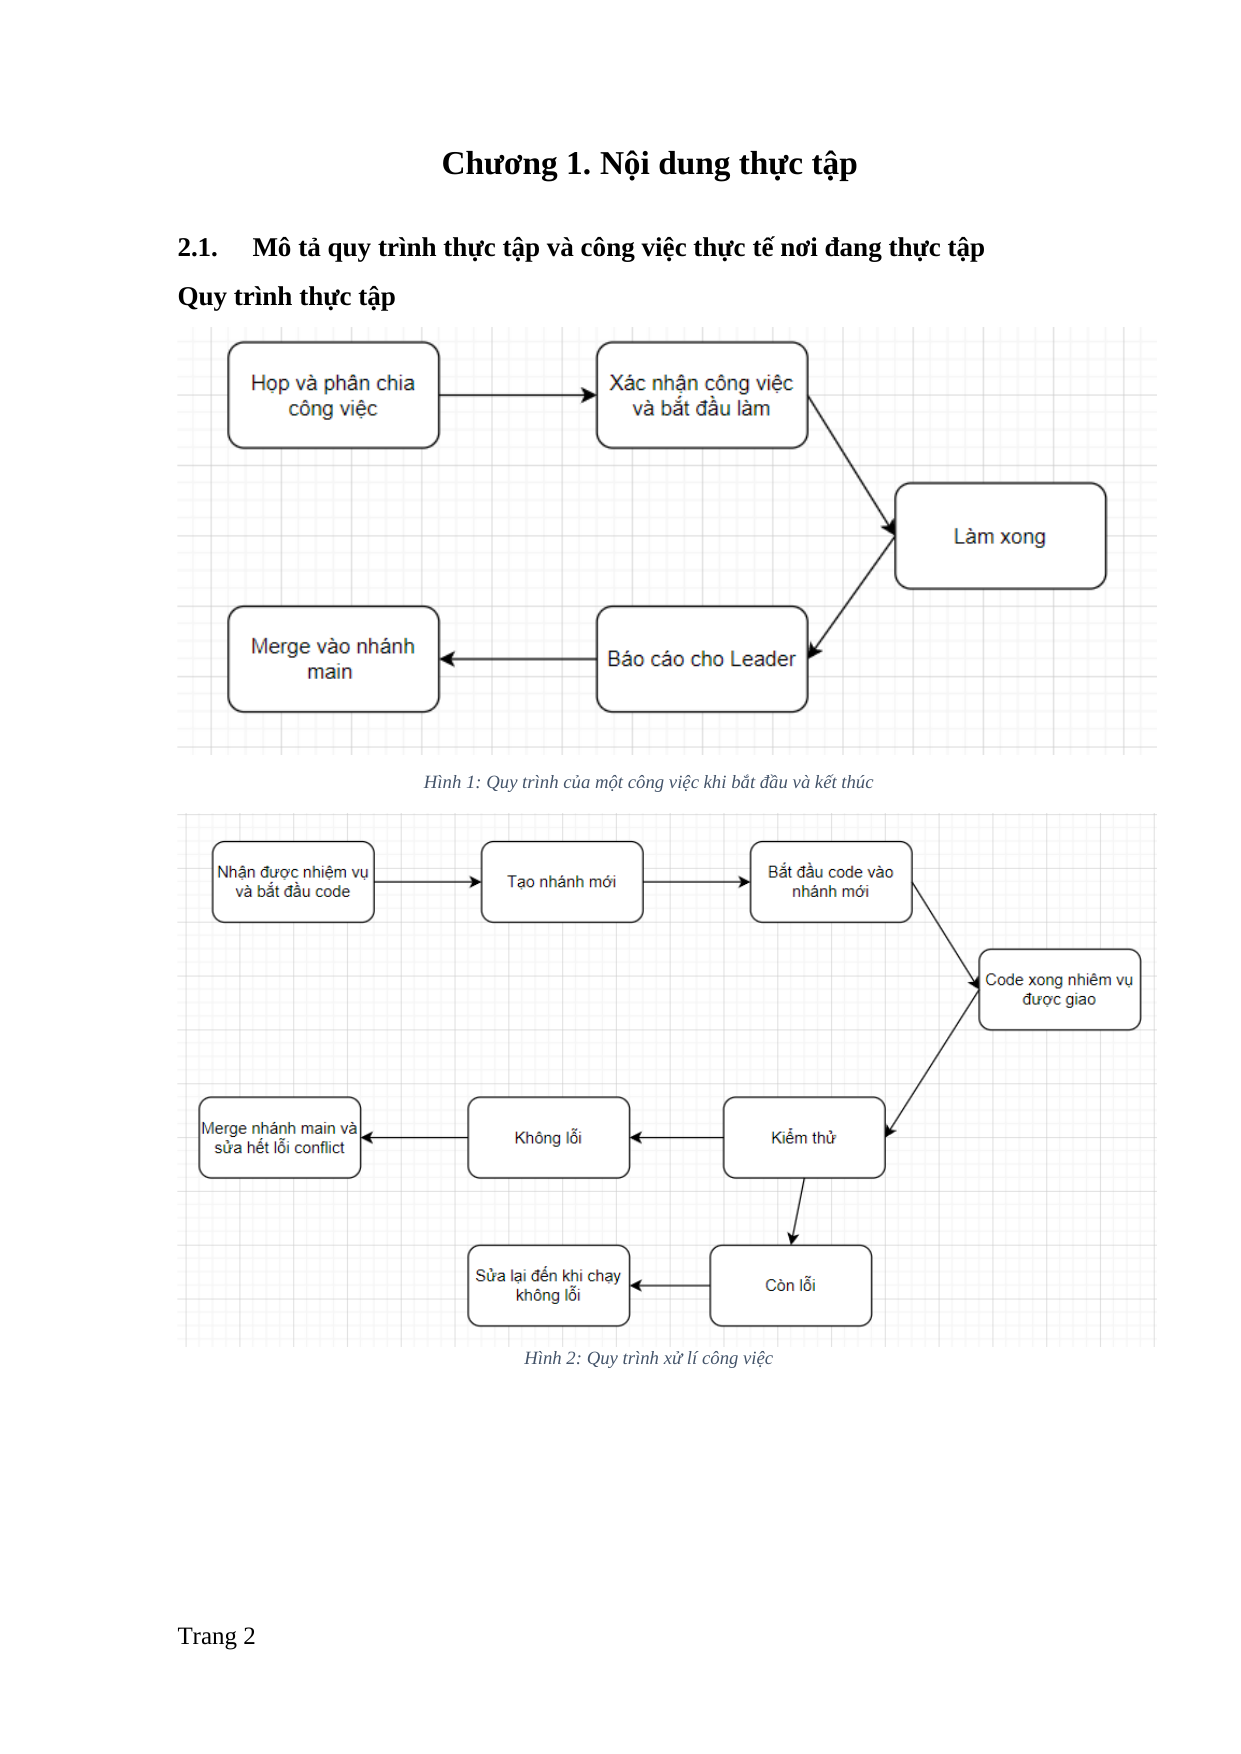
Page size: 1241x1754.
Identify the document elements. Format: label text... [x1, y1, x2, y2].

text Quy trình thực tập [177, 279, 1122, 311]
subtitle Mô tả quy trình thực tập và công việc thực tế nơi đang thực tập [177, 231, 1122, 262]
picture [177, 327, 1157, 755]
picture [177, 813, 1157, 1347]
text Hình 1: Quy trình của một công việc khi bắt đầu và kết thúc [177, 771, 1122, 793]
subtitle Nội dung thực tập [177, 143, 1122, 181]
text Hình 2: Quy trình xử lí công việc [177, 1347, 1122, 1369]
